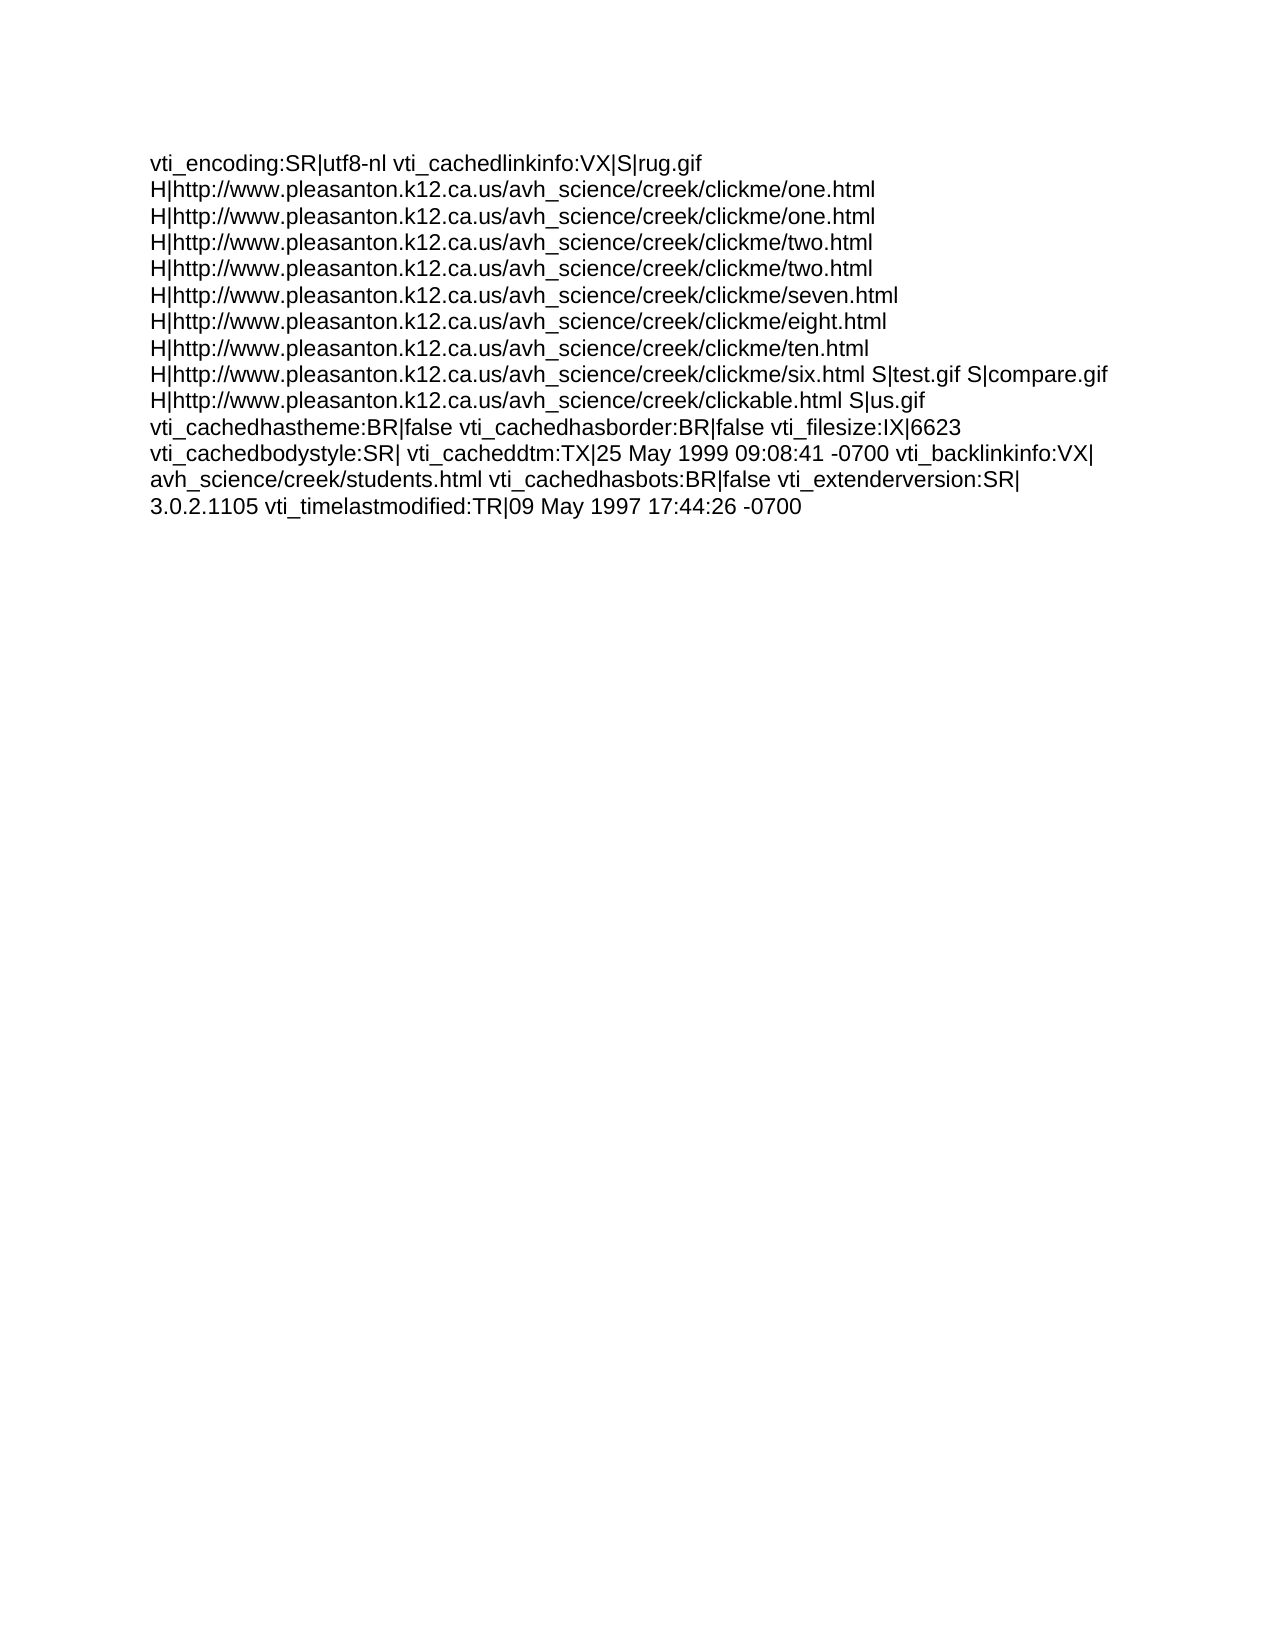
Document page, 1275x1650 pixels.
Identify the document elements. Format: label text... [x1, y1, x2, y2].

text vti_encoding:SR|utf8-nl vti_cachedlinkinfo:VX|S|rug.gif H|http://www.pleasanton.k12.ca.us/avh_science/creek/clickme/one.html H|http://www.pleasanton.k12.ca.us/avh_science/creek/clickme/one.html H|http://www.pleasanton.k12.ca.us/avh_science/creek/clickme/two.html H|http://www.pleasanton.k12.ca.us/avh_science/creek/clickme/two.html H|http://www.pleasanton.k12.ca.us/avh_science/creek/clickme/seven.html H|http://www.pleasanton.k12.ca.us/avh_science/creek/clickme/eight.html H|http://www.pleasanton.k12.ca.us/avh_science/creek/clickme/ten.html H|http://www.pleasanton.k12.ca.us/avh_science/creek/clickme/six.html S|test.gif S|compare.gif H|http://www.pleasanton.k12.ca.us/avh_science/creek/clickable.html S|us.gif vti_cachedhastheme:BR|false vti_cachedhasborder:BR|false vti_filesize:IX|6623 vti_cachedbodystyle:SR| vti_cacheddtm:TX|25 May 1999 09:08:41 -0700 vti_backlinkinfo:VX|avh_science/creek/students.html vti_cachedhasbots:BR|false vti_extenderversion:SR|3.0.2.1105 vti_timelastmodified:TR|09 May 1997 17:44:26 -0700 [150, 150, 1125, 519]
